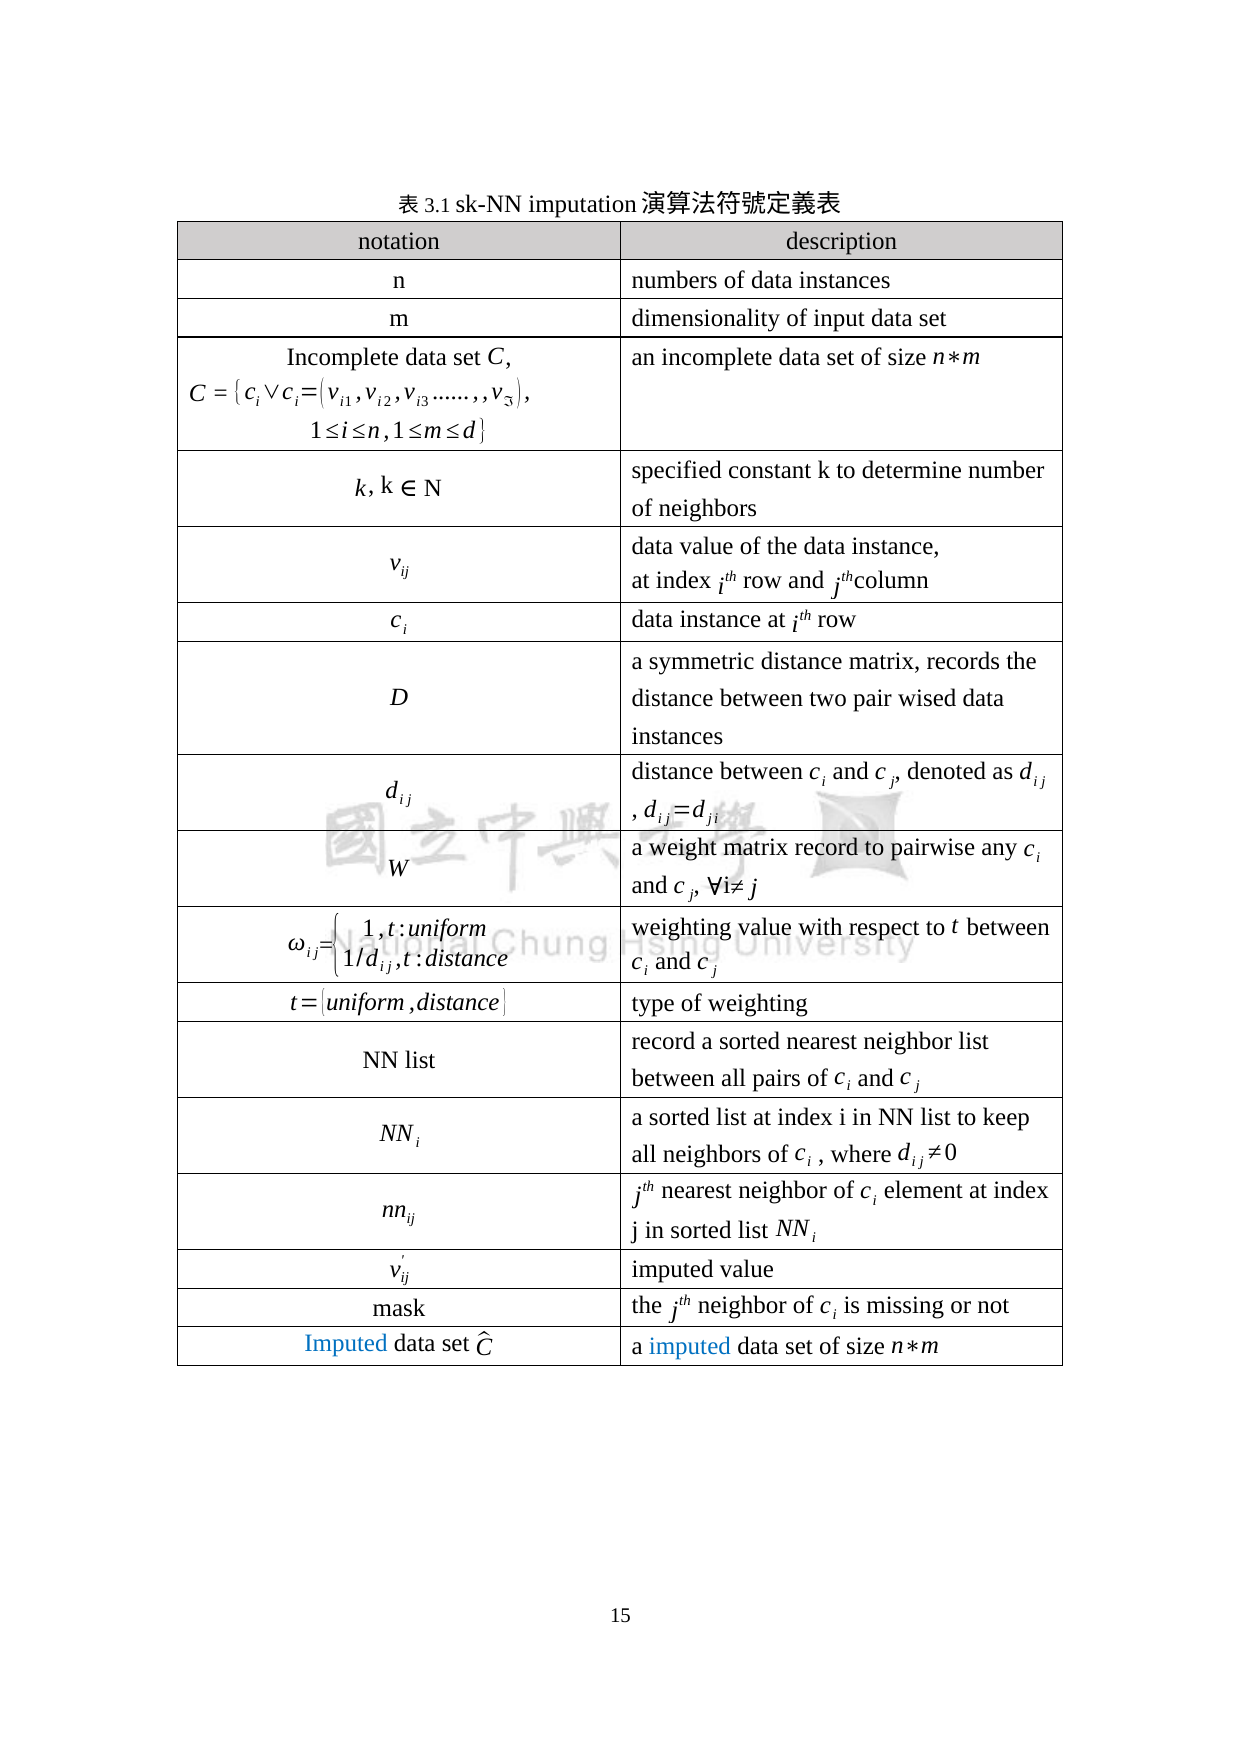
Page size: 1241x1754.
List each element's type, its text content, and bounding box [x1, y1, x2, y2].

table_cell an incomplete data set of size [621, 338, 1062, 450]
table_cell Incomplete data set , = [178, 338, 620, 450]
text 表 3.1 sk-NN imputation演算法符號定義表 [177, 183, 1063, 221]
table_cell [178, 1174, 620, 1249]
table_header notation [178, 222, 620, 259]
table_cell [178, 603, 620, 641]
table_cell weighting value with respect to between and [621, 907, 1062, 982]
table_cell data instance at row [621, 603, 1062, 641]
table_cell NN list [178, 1022, 620, 1097]
table_cell dimensionality of input data set [621, 299, 1062, 336]
table_header description [621, 222, 1062, 259]
table_cell record a sorted nearest neighbor list between all pairs of and [621, 1022, 1062, 1097]
table_cell distance between and , denoted as , [621, 755, 1062, 830]
table_cell mask [178, 1289, 620, 1326]
table_cell data value of the data instance, at index row and column [621, 527, 1062, 602]
table_cell [178, 831, 620, 906]
table_cell [178, 527, 620, 602]
table_cell , k [178, 451, 620, 526]
table_cell the neighbor of is missing or not [621, 1289, 1062, 1326]
table_cell [178, 755, 620, 830]
table_cell n [178, 260, 620, 298]
table_cell a weight matrix record to pairwise any and , i [621, 831, 1062, 906]
table_cell numbers of data instances [621, 260, 1062, 298]
table_cell [178, 983, 620, 1021]
table_cell a imputed data set of size [621, 1327, 1062, 1364]
table_cell imputed value [621, 1250, 1062, 1287]
table_cell [178, 1250, 620, 1287]
table_cell [178, 642, 620, 754]
table_cell a symmetric distance matrix, records the distance between two pair wised data instances [621, 642, 1062, 754]
table_cell Imputed data set [178, 1327, 620, 1364]
table_cell [178, 1098, 620, 1173]
table_cell a sorted list at index i in NN list to keep all neighbors of , where [621, 1098, 1062, 1173]
table_cell m [178, 299, 620, 336]
table_cell type of weighting [621, 983, 1062, 1021]
table_cell nearest neighbor of element at index j in sorted list [621, 1174, 1062, 1249]
table_cell specified constant k to determine number of neighbors [621, 451, 1062, 526]
table_cell = [178, 907, 620, 982]
